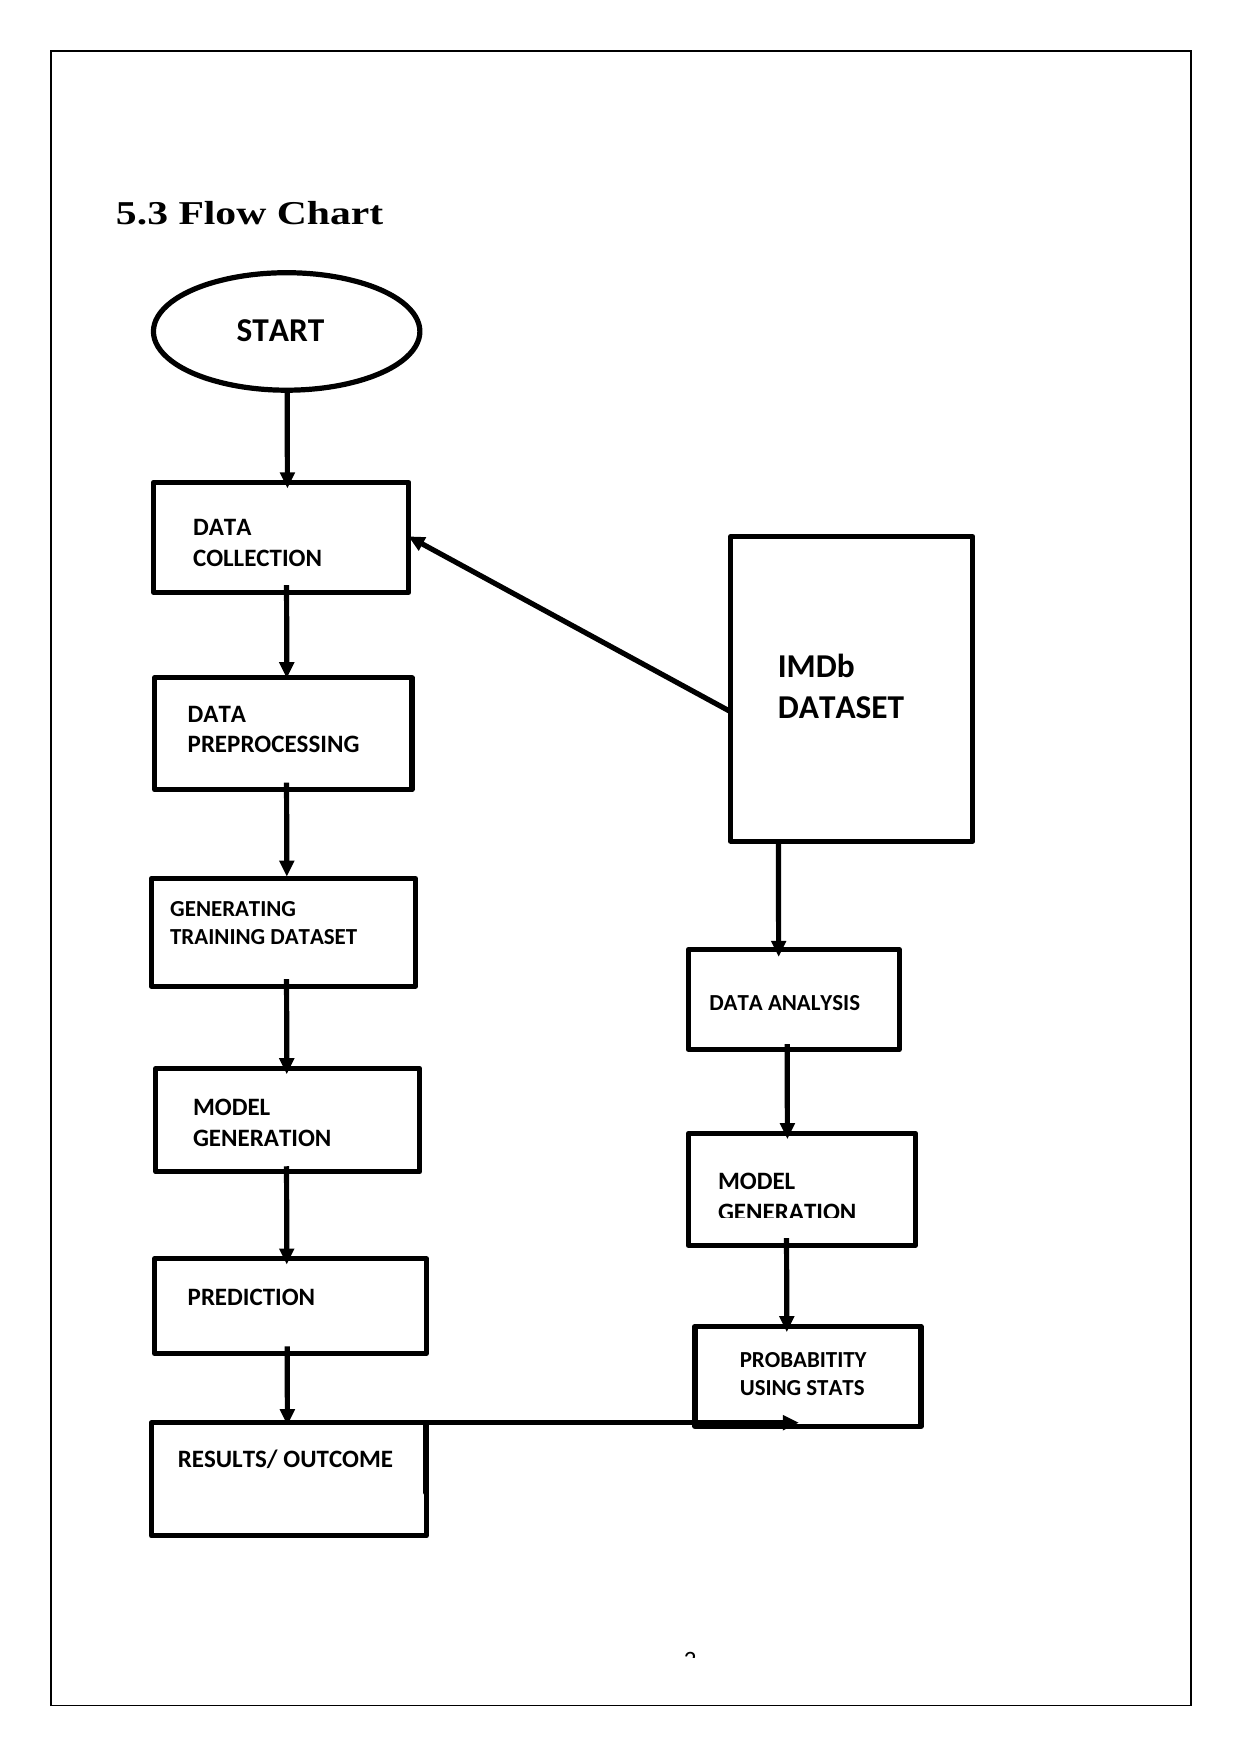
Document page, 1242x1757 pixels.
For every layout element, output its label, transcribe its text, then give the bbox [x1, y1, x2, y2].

subtitle 5.3 Flow Chart [116, 193, 1126, 231]
